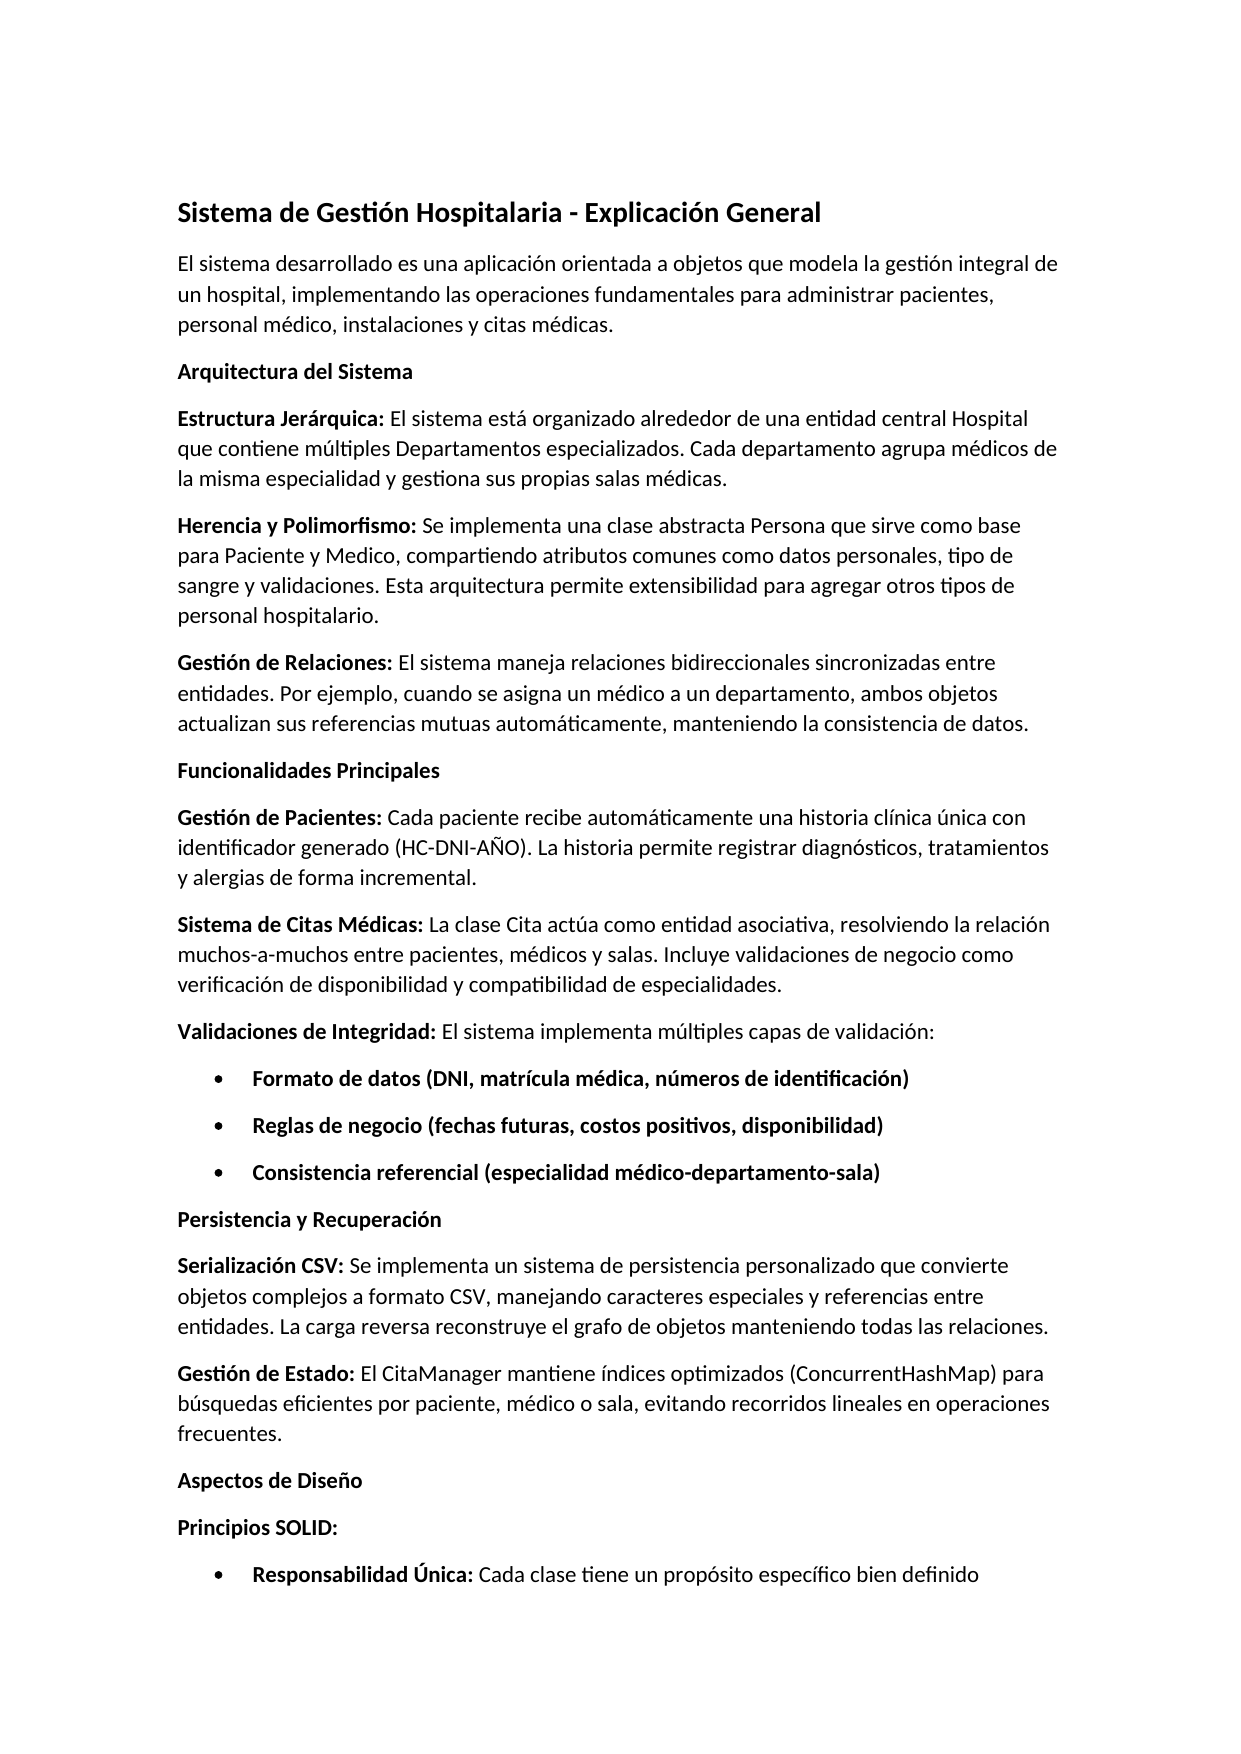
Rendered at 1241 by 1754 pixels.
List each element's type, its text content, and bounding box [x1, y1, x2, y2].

text Validaciones de Integridad: El sistema implementa múltiples capas de validación: [177, 1017, 1063, 1045]
list Reglas de negocio (fechas futuras, costos positivos, disponibilidad) [215, 1111, 1063, 1139]
text Aspectos de Diseño [177, 1466, 1063, 1494]
text Sistema de Citas Médicas: La clase Cita actúa como entidad asociativa, resolviendo la relación muchos-a-muchos entre pacientes, médicos y salas. Incluye validaciones de negocio como verificación de disponibilidad y compatibilidad de especialidades. [177, 910, 1063, 998]
list Responsabilidad Única: Cada clase tiene un propósito específico bien definido [215, 1560, 1063, 1588]
text El sistema desarrollado es una aplicación orientada a objetos que modela la gestión integral de un hospital, implementando las operaciones fundamentales para administrar pacientes, personal médico, instalaciones y citas médicas. [177, 249, 1063, 338]
text Gestión de Relaciones: El sistema maneja relaciones bidireccionales sincronizadas entre entidades. Por ejemplo, cuando se asigna un médico a un departamento, ambos objetos actualizan sus referencias mutuas automáticamente, manteniendo la consistencia de datos. [177, 648, 1063, 737]
text Principios SOLID: [177, 1513, 1063, 1541]
text Gestión de Estado: El CitaManager mantiene índices optimizados (ConcurrentHashMap) para búsquedas eficientes por paciente, médico o sala, evitando recorridos lineales en operaciones frecuentes. [177, 1359, 1063, 1447]
list Formato de datos (DNI, matrícula médica, números de identificación) [215, 1064, 1063, 1092]
text Sistema de Gestión Hospitalaria - Explicación General [177, 194, 1063, 230]
text Arquitectura del Sistema [177, 357, 1063, 385]
text Persistencia y Recuperación [177, 1205, 1063, 1233]
list Consistencia referencial (especialidad médico-departamento-sala) [215, 1158, 1063, 1186]
text Herencia y Polimorfismo: Se implementa una clase abstracta Persona que sirve como base para Paciente y Medico, compartiendo atributos comunes como datos personales, tipo de sangre y validaciones. Esta arquitectura permite extensibilidad para agregar otros tipos de personal hospitalario. [177, 511, 1063, 630]
text Serialización CSV: Se implementa un sistema de persistencia personalizado que convierte objetos complejos a formato CSV, manejando caracteres especiales y referencias entre entidades. La carga reversa reconstruye el grafo de objetos manteniendo todas las relaciones. [177, 1252, 1063, 1340]
text Estructura Jerárquica: El sistema está organizado alrededor de una entidad central Hospital que contiene múltiples Departamentos especializados. Cada departamento agrupa médicos de la misma especialidad y gestiona sus propias salas médicas. [177, 404, 1063, 492]
text Funcionalidades Principales [177, 756, 1063, 784]
text Gestión de Pacientes: Cada paciente recibe automáticamente una historia clínica única con identificador generado (HC-DNI-AÑO). La historia permite registrar diagnósticos, tratamientos y alergias de forma incremental. [177, 803, 1063, 891]
